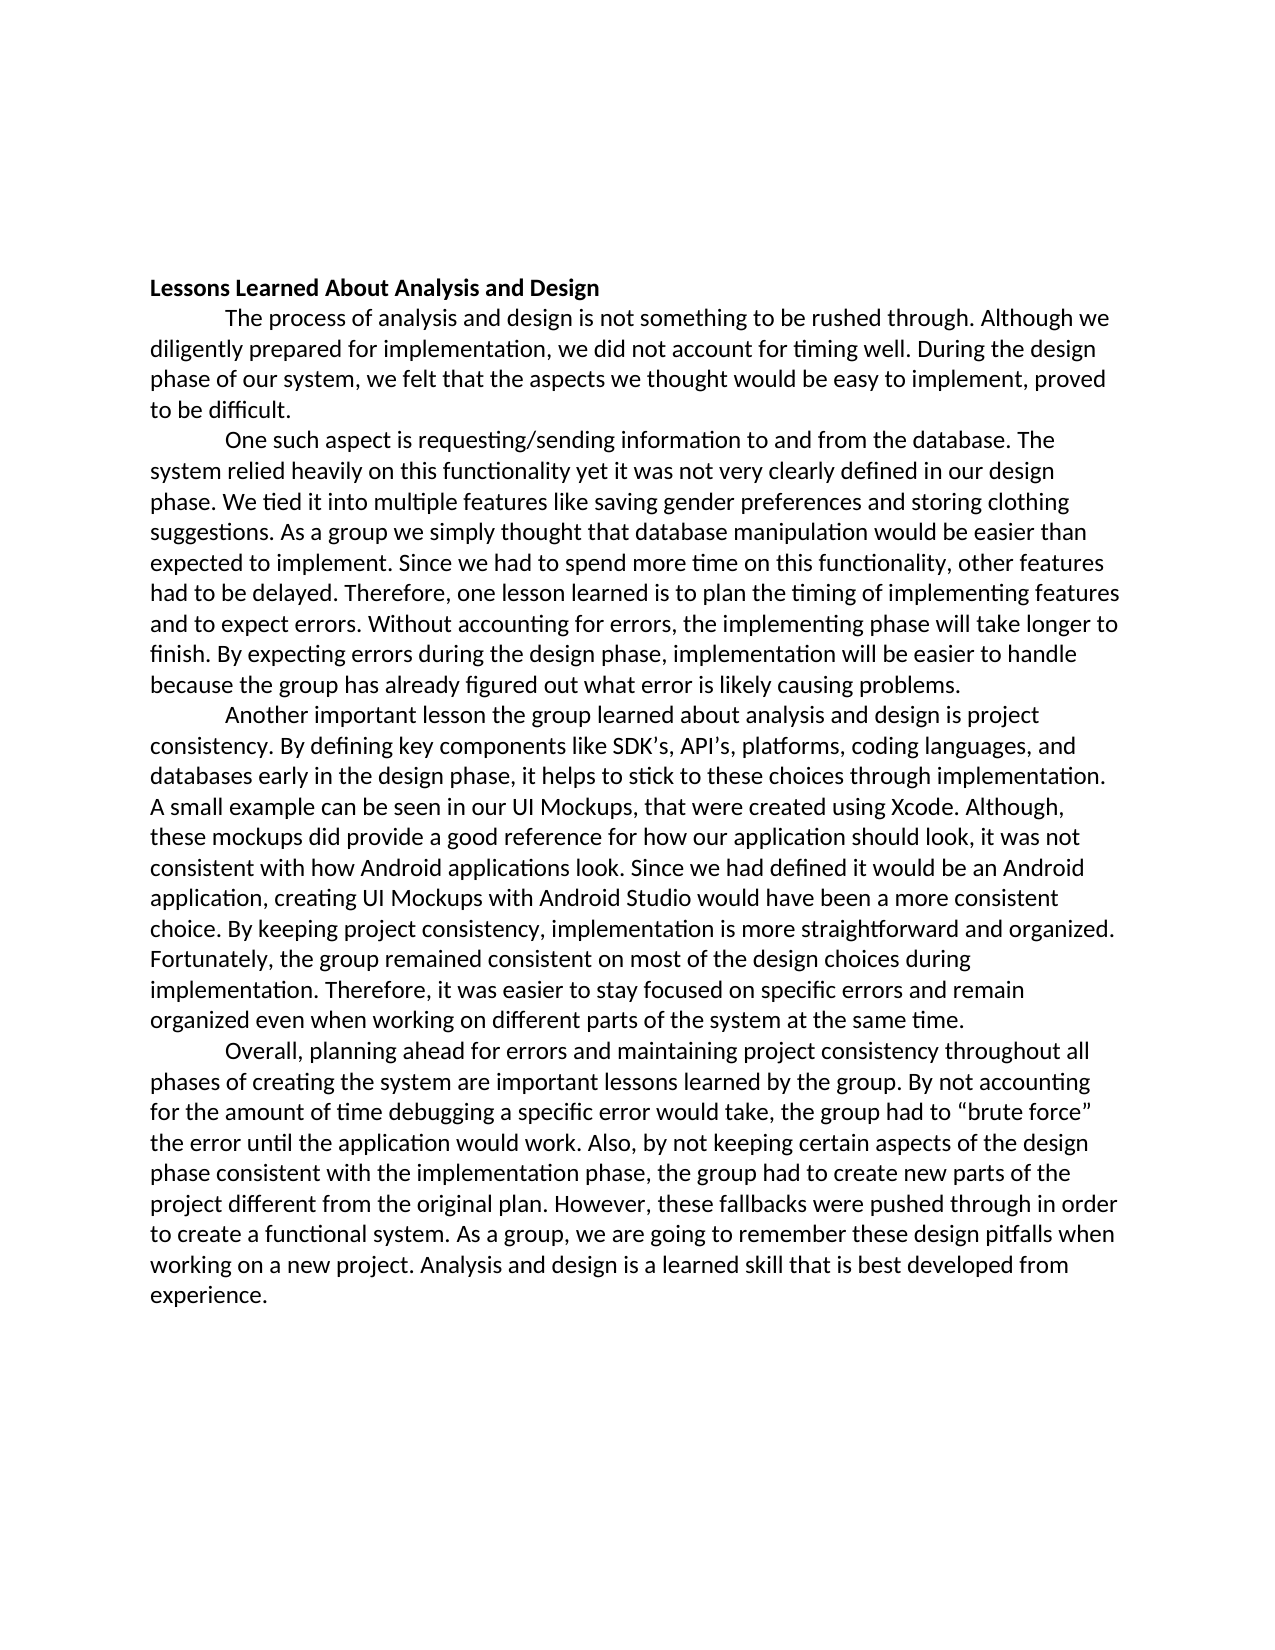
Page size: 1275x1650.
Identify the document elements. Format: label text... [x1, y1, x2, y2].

text Lessons Learned About Analysis and Design [150, 272, 1125, 303]
text Another important lesson the group learned about analysis and design is project consistency. By defining key components like SDK’s, API’s, platforms, coding languages, and databases early in the design phase, it helps to stick to these choices through implementation. A small example can be seen in our UI Mockups, that were created using Xcode. Although, these mockups did provide a good reference for how our application should look, it was not consistent with how Android applications look. Since we had defined it would be an Android application, creating UI Mockups with Android Studio would have been a more consistent choice. By keeping project consistency, implementation is more straightforward and organized. Fortunately, the group remained consistent on most of the design choices during implementation. Therefore, it was easier to stay focused on specific errors and remain organized even when working on different parts of the system at the same time. [150, 699, 1125, 1035]
